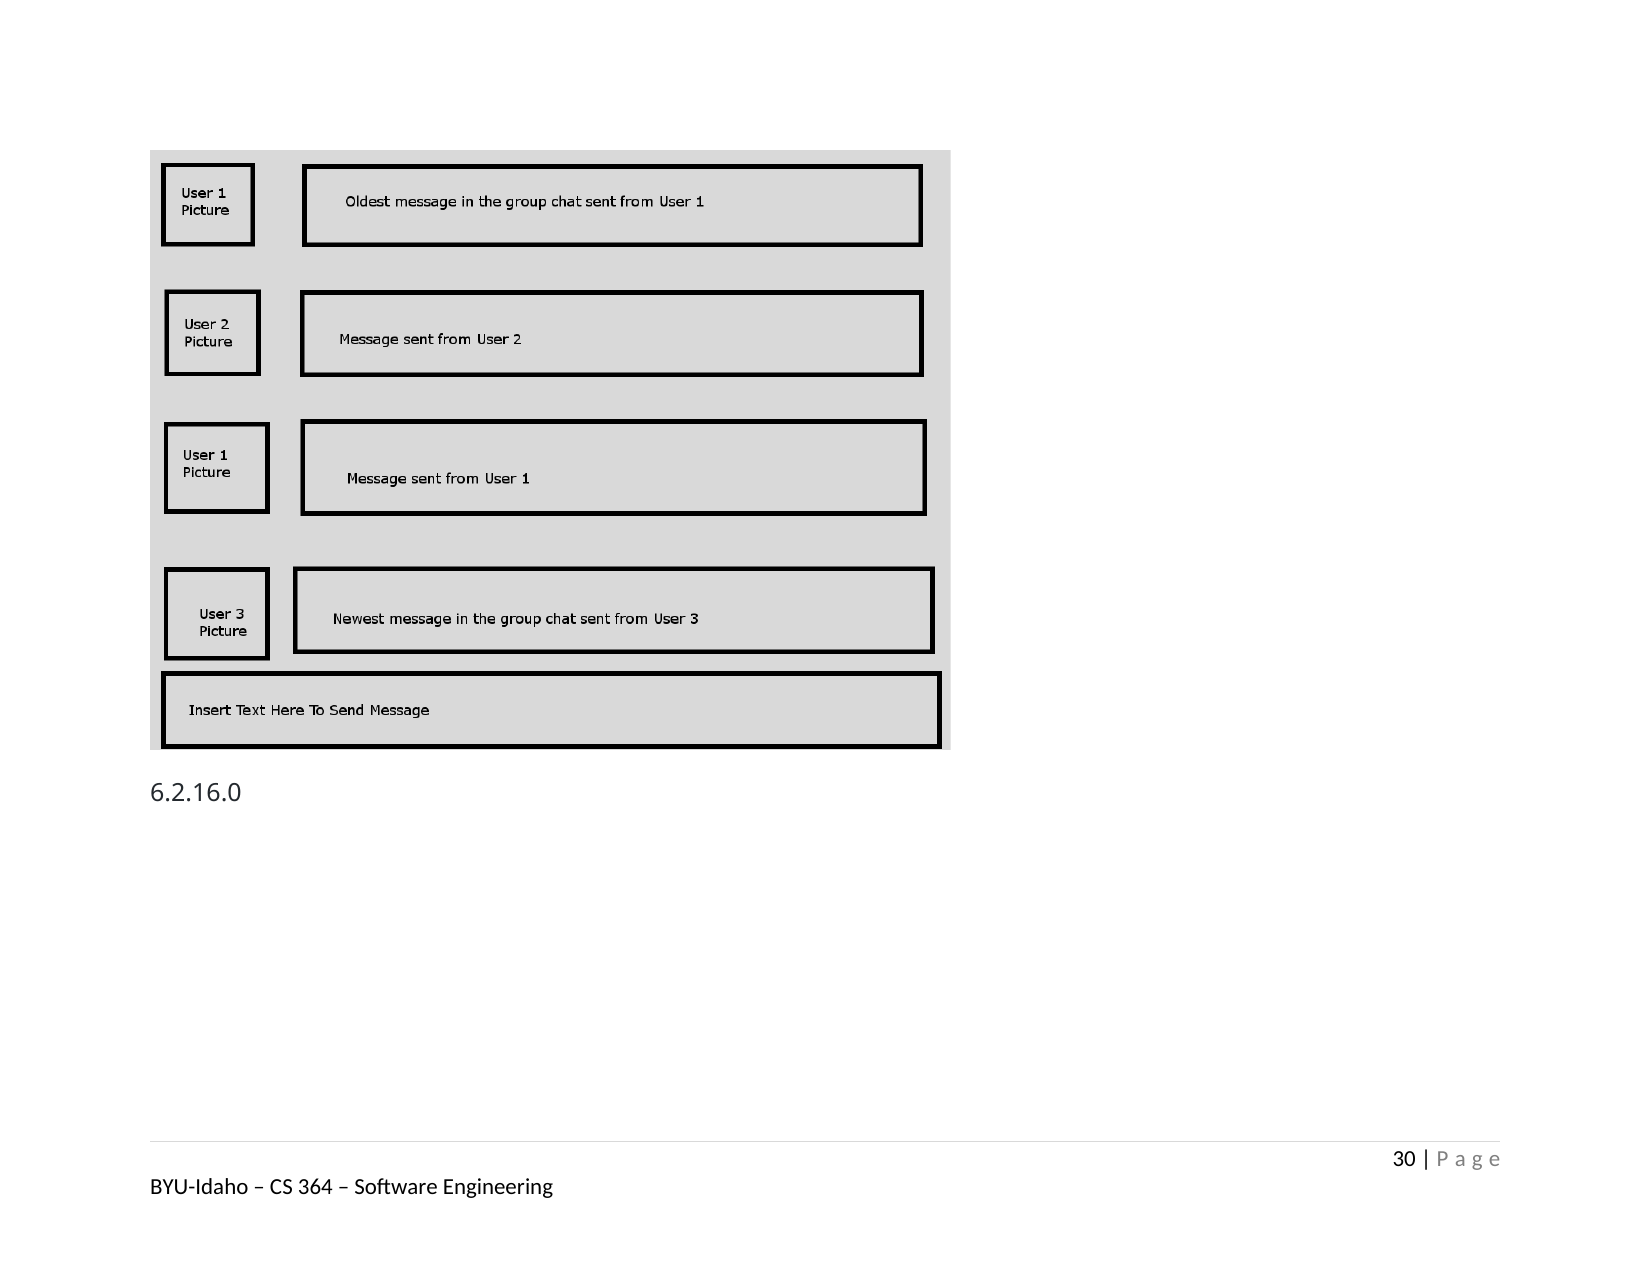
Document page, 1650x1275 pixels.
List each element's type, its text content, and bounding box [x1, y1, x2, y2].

picture [150, 150, 951, 750]
text 6.2.16.0 [150, 775, 1500, 809]
